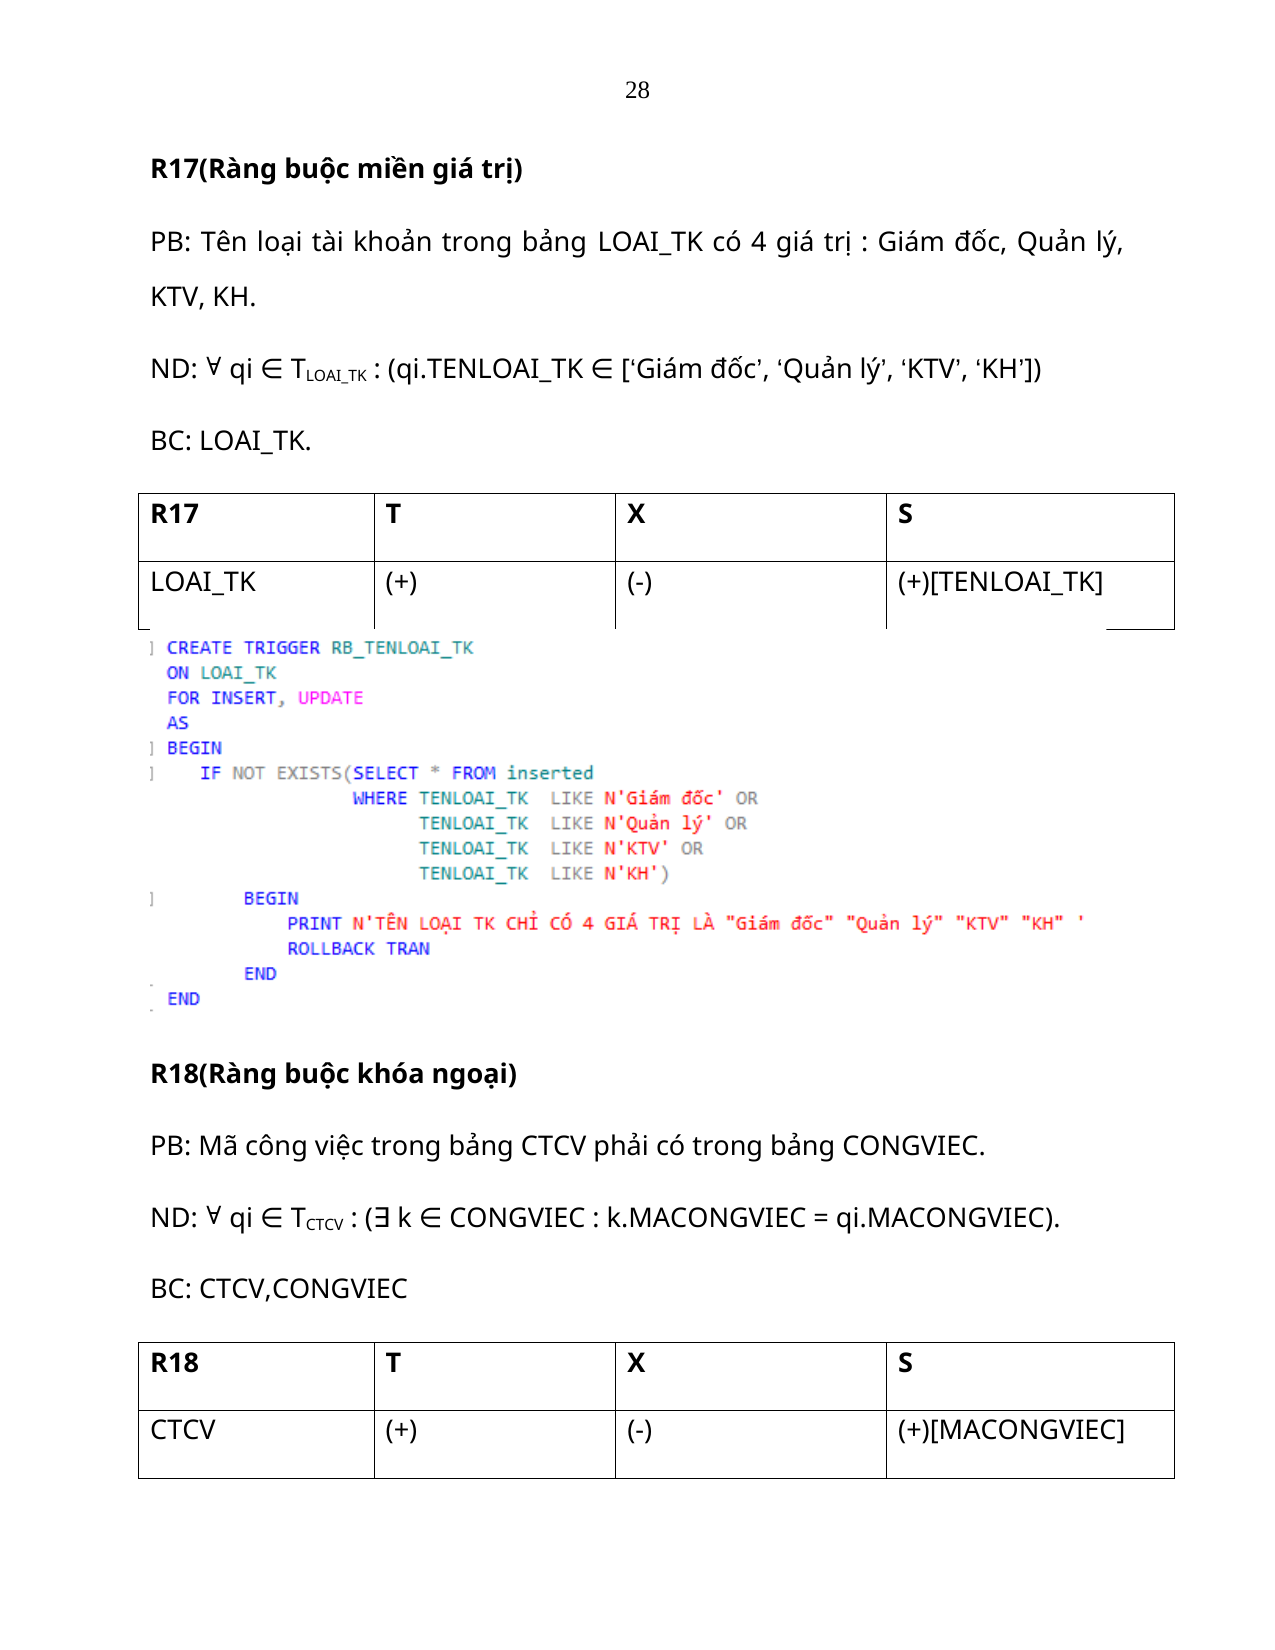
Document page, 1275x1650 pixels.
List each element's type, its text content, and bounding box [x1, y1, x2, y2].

text R18(Ràng buộc khóa ngoại) [150, 1054, 1125, 1091]
text BC: LOAI_TK. [150, 421, 1125, 458]
table_cell (-) [616, 562, 886, 629]
table_cell (+) [375, 562, 615, 629]
text R17(Ràng buộc miền giá trị) [150, 150, 1125, 187]
table_cell (+) [375, 1411, 615, 1477]
table_cell (-) [616, 1411, 886, 1477]
table_cell (+)[MACONGVIEC] [887, 1411, 1174, 1477]
table_header S [887, 494, 1174, 561]
table_cell LOAI_TK [139, 562, 374, 629]
table_header X [616, 494, 886, 561]
picture [150, 629, 1107, 1024]
text BC: CTCV,CONGVIEC [150, 1270, 1125, 1307]
table_header R18 [139, 1343, 374, 1410]
text ND: qi ∈ TLOAI_TK : (qi.TENLOAI_TK ∈ [‘Giám đốc’, ‘Quản lý’, ‘KTV’, ‘KH’]) [150, 349, 1125, 386]
table_cell (+)[TENLOAI_TK] [887, 562, 1174, 629]
table_header X [616, 1343, 886, 1410]
table_cell CTCV [139, 1411, 374, 1477]
table_header R17 [139, 494, 374, 561]
table_header T [375, 494, 615, 561]
table_header S [887, 1343, 1174, 1410]
text PB: Mã công việc trong bảng CTCV phải có trong bảng CONGVIEC. [150, 1126, 1125, 1163]
text PB: Tên loại tài khoản trong bảng LOAI_TK có 4 giá trị : Giám đốc, Quản lý, KTV, KH. [150, 222, 1125, 314]
text ND: qi ∈ TCTCV : (∃ k ∈ CONGVIEC : k.MACONGVIEC = qi.MACONGVIEC). [150, 1198, 1125, 1235]
table_header T [375, 1343, 615, 1410]
